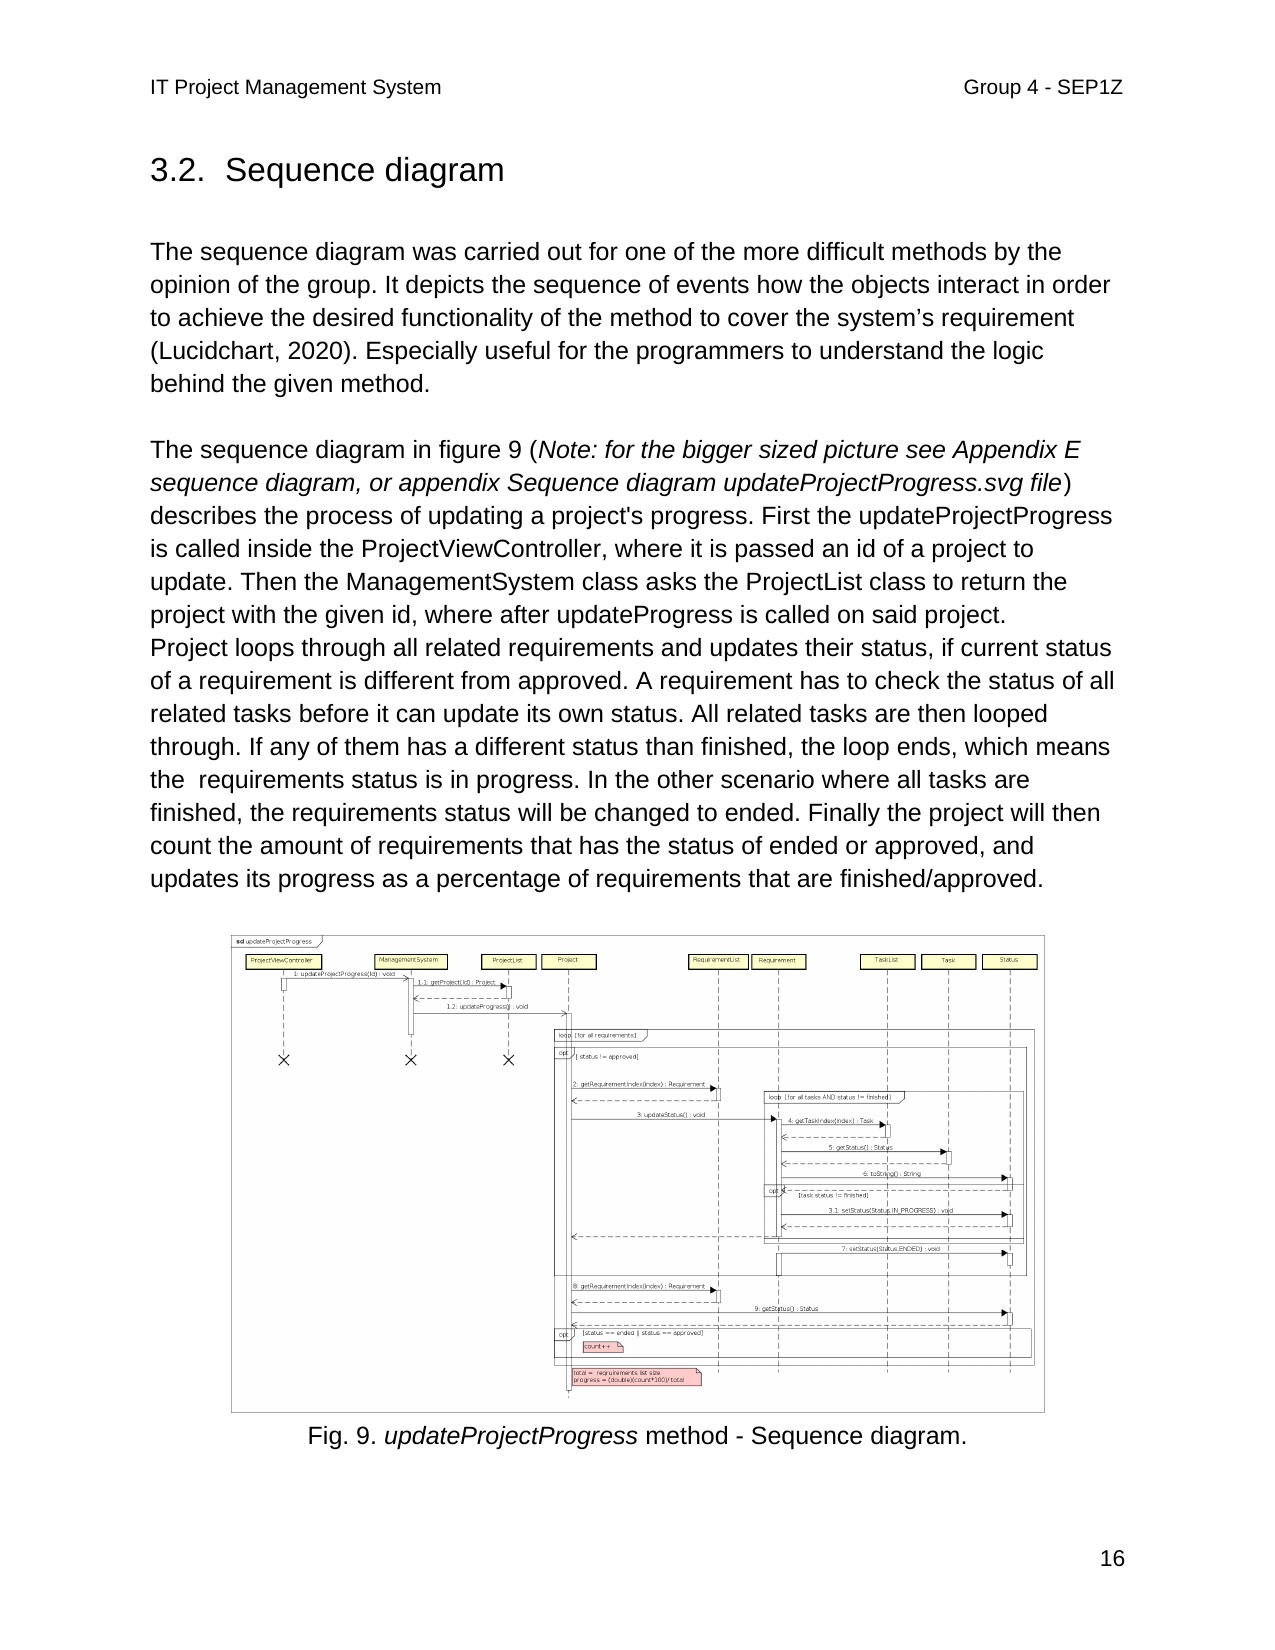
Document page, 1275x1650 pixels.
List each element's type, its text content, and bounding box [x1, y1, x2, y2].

text Fig. 9. updateProjectProgress method - Sequence diagram. [150, 1421, 1125, 1449]
picture [226, 930, 1049, 1417]
text The sequence diagram was carried out for one of the more difficult methods by the opinion of the group. It depicts the sequence of events how the objects interact in order to achieve the desired functionality of the method to cover the system’s requirement (Lucidchart, 2020). Especially useful for the programmers to understand the logic behind the given method. [150, 237, 1125, 398]
text The sequence diagram in figure 9 (Note: for the bigger sized picture see Appendix E sequence diagram, or appendix Sequence diagram updateProjectProgress.svg file) describes the process of updating a project's progress. First the updateProjectProgress is called inside the ProjectViewController, where it is passed an id of a project to update. Then the ManagementSystem class asks the ProjectList class to return the project with the given id, where after updateProgress is called on said project. [150, 435, 1125, 629]
subtitle 3.2. Sequence diagram [150, 150, 1125, 188]
text Project loops through all related requirements and updates their status, if current status of a requirement is different from approved. A requirement has to check the status of all related tasks before it can update its own status. All related tasks are then looped through. If any of them has a different status than finished, the loop ends, which means the requirements status is in progress. In the other scenario where all tasks are finished, the requirements status will be changed to ended. Finally the project will then count the amount of requirements that has the status of ended or approved, and updates its progress as a percentage of requirements that are finished/approved. [150, 633, 1125, 893]
